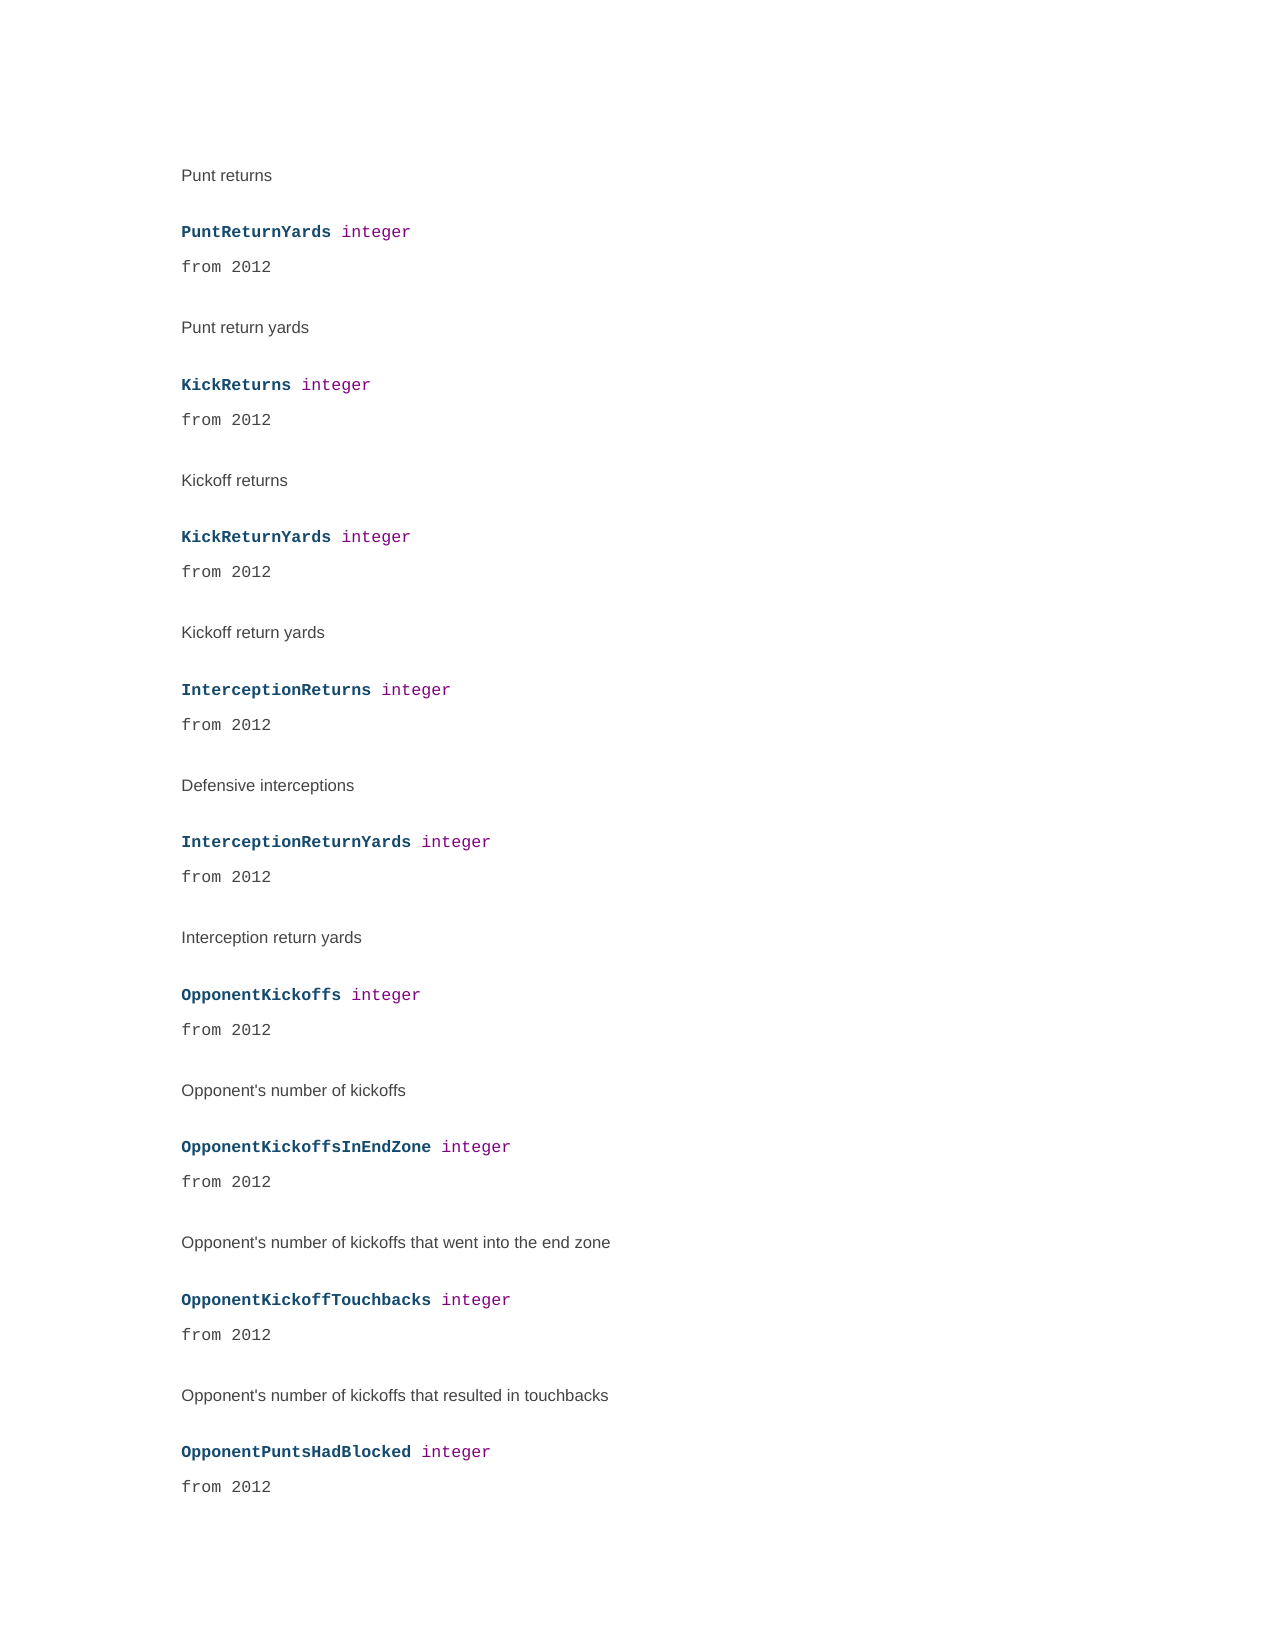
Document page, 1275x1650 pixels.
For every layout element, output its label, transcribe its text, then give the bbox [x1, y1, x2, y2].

text from 2012 [181, 1005, 1094, 1040]
text KickReturns integer [181, 362, 1094, 395]
text KickReturnYards integer [181, 515, 1094, 547]
text from 2012 [181, 242, 1094, 277]
text Kickoff return yards [181, 607, 1094, 642]
text from 2012 [181, 852, 1094, 887]
text Opponent's number of kickoffs [181, 1065, 1094, 1100]
text OpponentKickoffs integer [181, 972, 1094, 1005]
text InterceptionReturns integer [181, 667, 1094, 700]
text OpponentKickoffsInEndZone integer [181, 1125, 1094, 1157]
text Kickoff returns [181, 455, 1094, 490]
text from 2012 [181, 395, 1094, 430]
text InterceptionReturnYards integer [181, 820, 1094, 852]
text Interception return yards [181, 912, 1094, 947]
text from 2012 [181, 1462, 1094, 1497]
text Punt return yards [181, 302, 1094, 337]
text from 2012 [181, 1310, 1094, 1345]
text from 2012 [181, 700, 1094, 735]
text OpponentPuntsHadBlocked integer [181, 1430, 1094, 1462]
text from 2012 [181, 547, 1094, 582]
text Opponent's number of kickoffs that went into the end zone [181, 1217, 1094, 1252]
text OpponentKickoffTouchbacks integer [181, 1277, 1094, 1310]
text Opponent's number of kickoffs that resulted in touchbacks [181, 1370, 1094, 1405]
text PuntReturnYards integer [181, 210, 1094, 242]
text Defensive interceptions [181, 760, 1094, 795]
text from 2012 [181, 1157, 1094, 1192]
text Punt returns [181, 150, 1094, 185]
